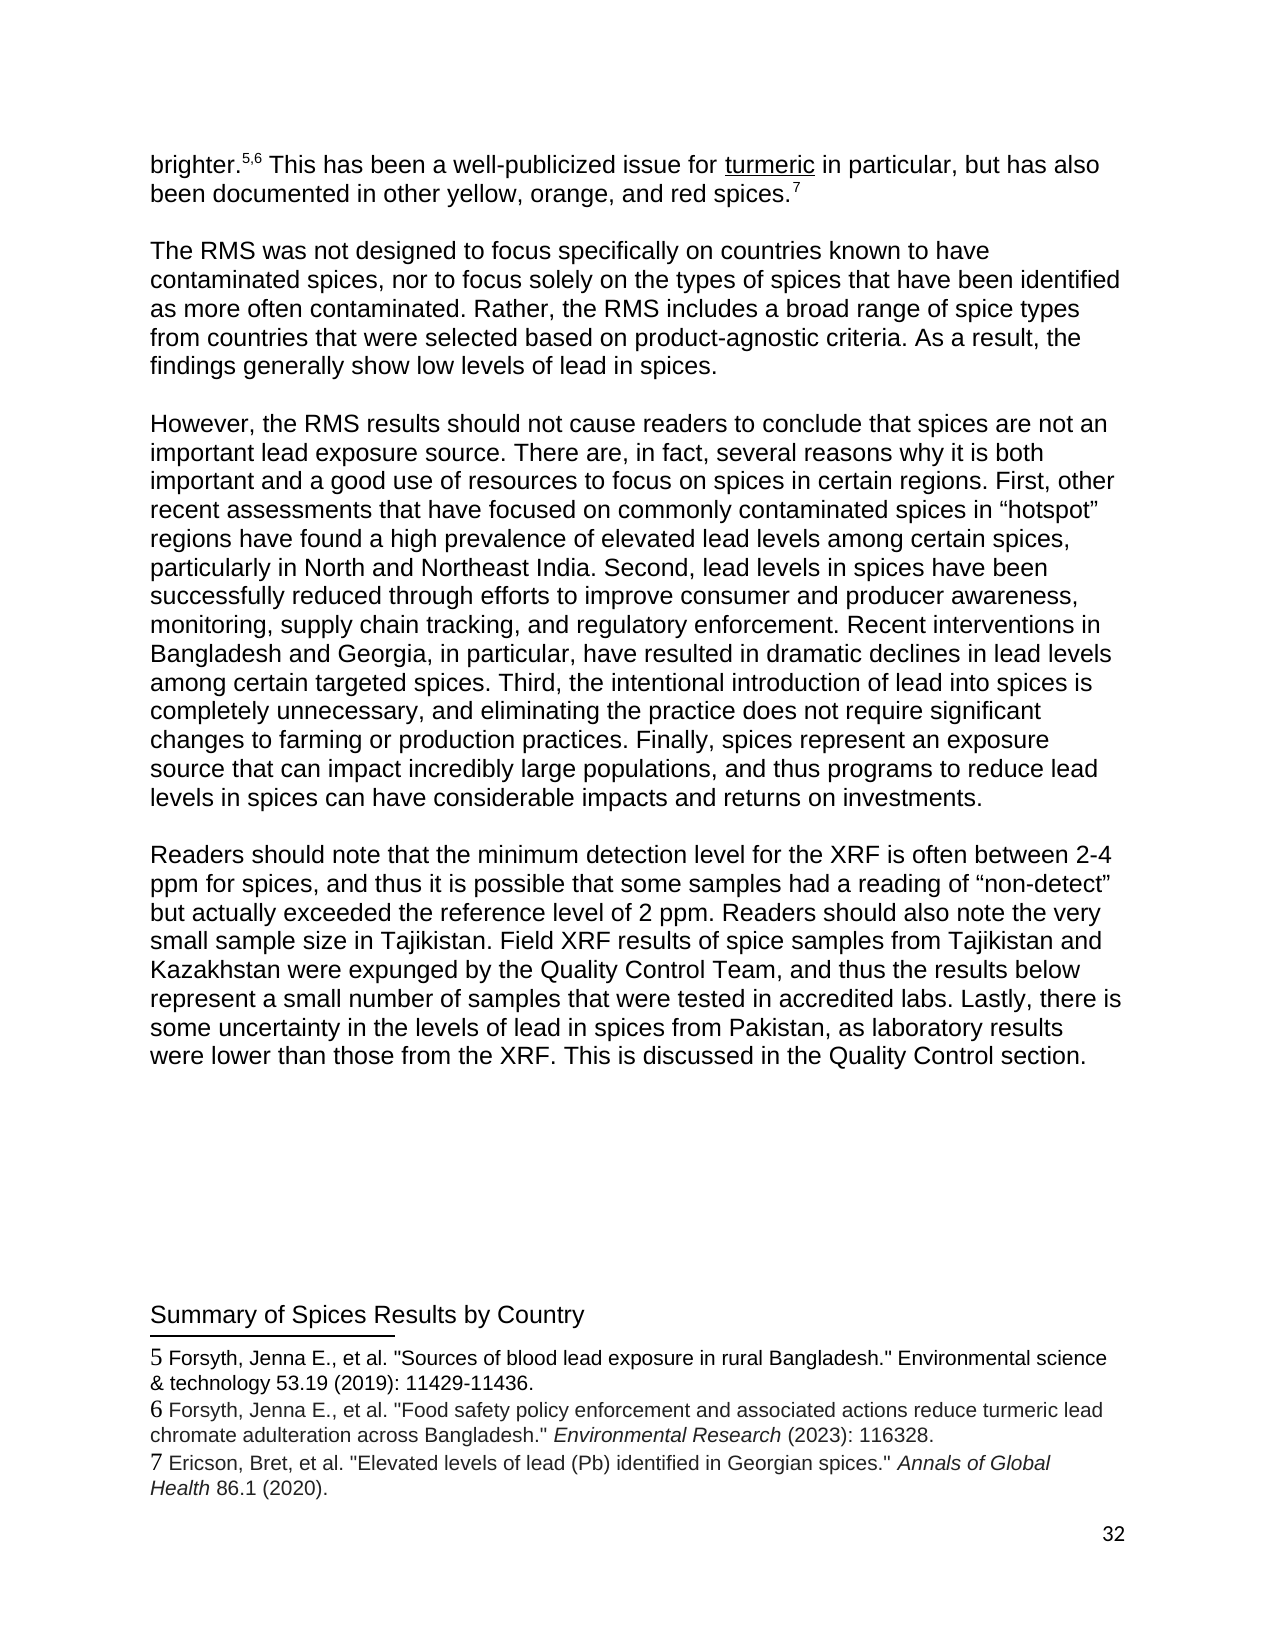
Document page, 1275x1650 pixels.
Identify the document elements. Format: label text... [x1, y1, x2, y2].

text Readers should note that the minimum detection level for the XRF is often between 2-4 ppm for spices, and thus it is possible that some samples had a reading of “non-detect” but actually exceeded the reference level of 2 ppm. Readers should also note the very small sample size in Tajikistan. Field XRF results of spice samples from Tajikistan and Kazakhstan were expunged by the Quality Control Team, and thus the results below represent a small number of samples that were tested in accredited labs. Lastly, there is some uncertainty in the levels of lead in spices from Pakistan, as laboratory results were lower than those from the XRF. This is discussed in the Quality Control section. [150, 840, 1125, 1070]
text The RMS was not designed to focus specifically on countries known to have contaminated spices, nor to focus solely on the types of spices that have been identified as more often contaminated. Rather, the RMS includes a broad range of spice types from countries that were selected based on product-agnostic criteria. As a result, the findings generally show low levels of lead in spices. [150, 236, 1125, 380]
text Summary of Spices Results by Country [150, 1300, 1125, 1329]
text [150, 150, 1125, 207]
text However, the RMS results should not cause readers to conclude that spices are not an important lead exposure source. There are, in fact, several reasons why it is both important and a good use of resources to focus on spices in certain regions. First, other recent assessments that have focused on commonly contaminated spices in “hotspot” regions have found a high prevalence of elevated lead levels among certain spices, particularly in North and Northeast India. Second, lead levels in spices have been successfully reduced through efforts to improve consumer and producer awareness, monitoring, supply chain tracking, and regulatory enforcement. Recent interventions in Bangladesh and Georgia, in particular, have resulted in dramatic declines in lead levels among certain targeted spices. Third, the intentional introduction of lead into spices is completely unnecessary, and eliminating the practice does not require significant changes to farming or production practices. Finally, spices represent an exposure source that can impact incredibly large populations, and thus programs to reduce lead levels in spices can have considerable impacts and returns on investments. [150, 409, 1125, 811]
